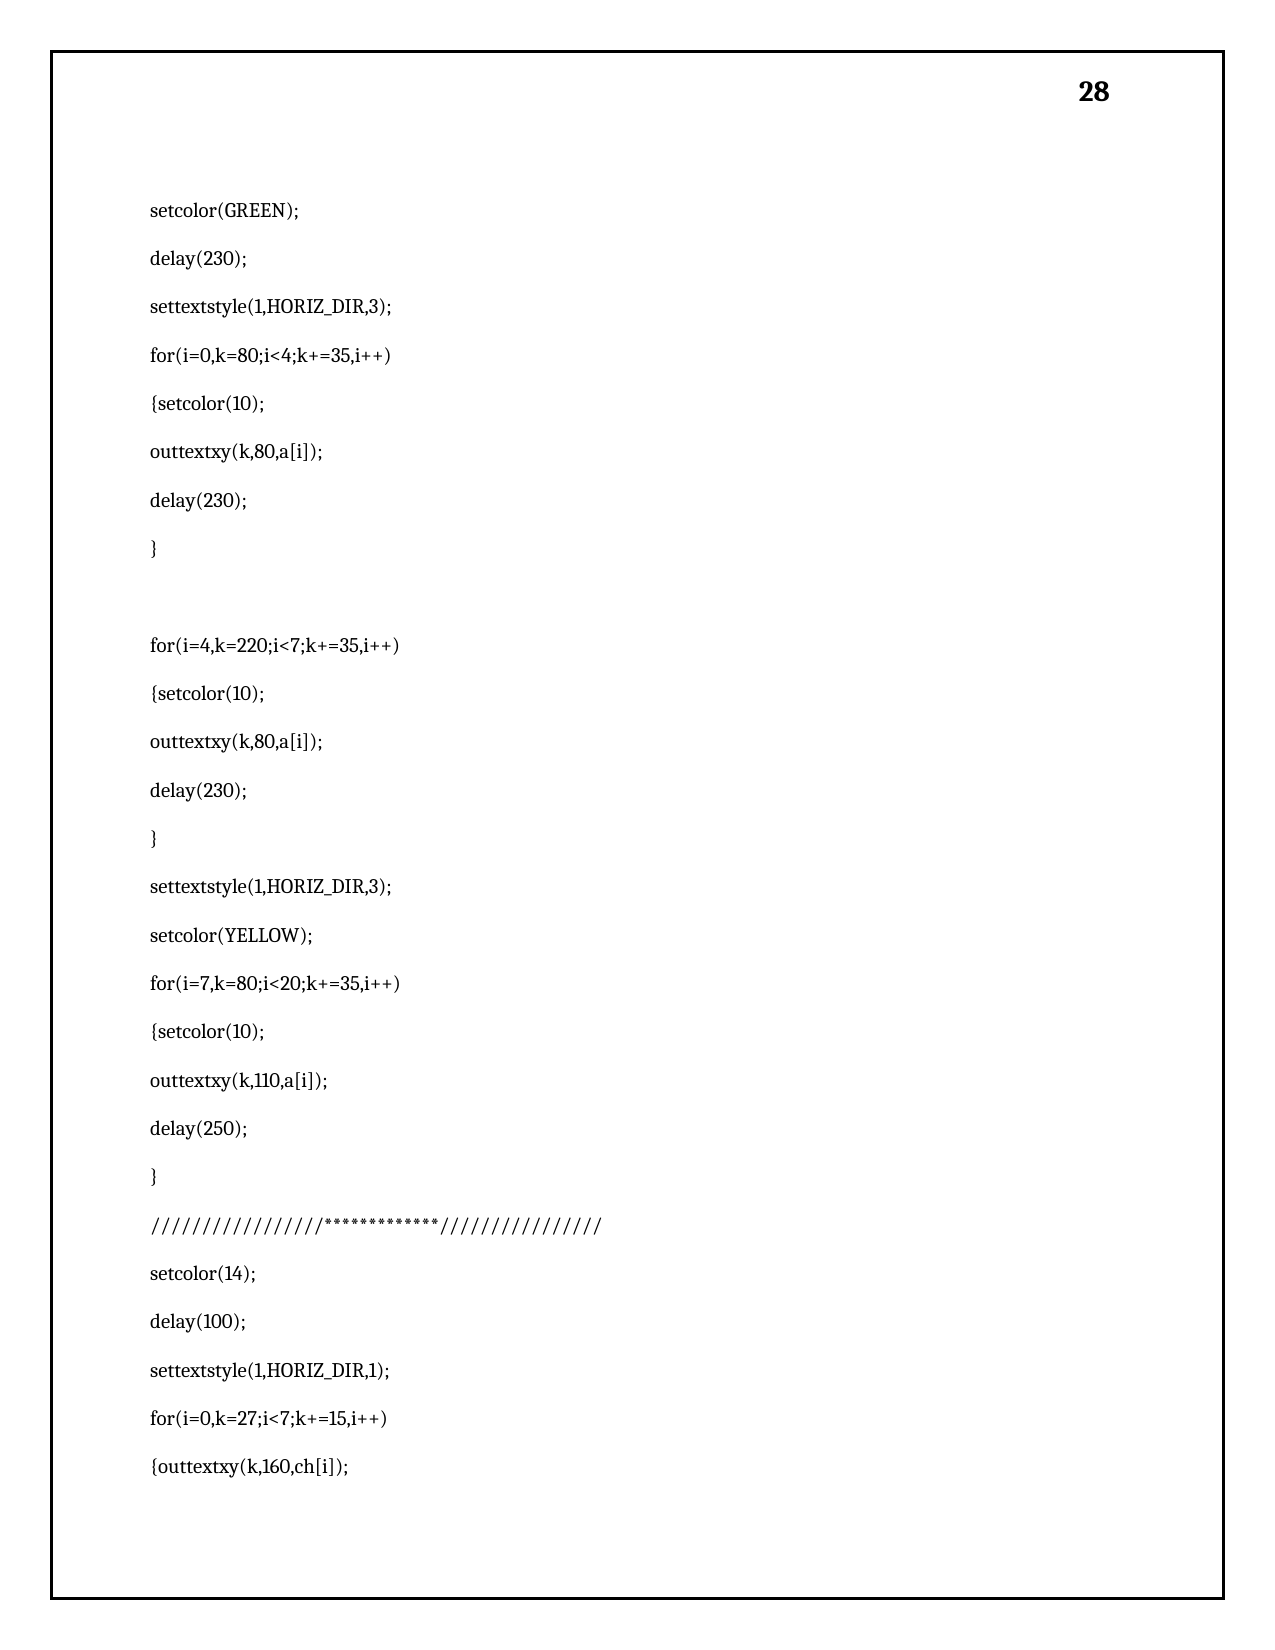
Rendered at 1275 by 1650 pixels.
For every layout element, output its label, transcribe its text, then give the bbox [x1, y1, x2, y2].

text delay(230); [150, 778, 1125, 802]
text outtextxy(k,80,a[i]); [150, 730, 1125, 754]
text {setcolor(10); [150, 1020, 1125, 1044]
text outtextxy(k,80,a[i]); [150, 440, 1125, 464]
text for(i=7,k=80;i<20;k+=35,i++) [150, 972, 1125, 996]
text settextstyle(1,HORIZ_DIR,3); [150, 295, 1125, 319]
text delay(250); [150, 1117, 1125, 1141]
text for(i=0,k=80;i<4;k+=35,i++) [150, 343, 1125, 367]
text delay(100); [150, 1310, 1125, 1334]
text for(i=0,k=27;i<7;k+=15,i++) [150, 1407, 1125, 1431]
text {outtextxy(k,160,ch[i]); [150, 1455, 1125, 1479]
text {setcolor(10); [150, 392, 1125, 416]
text /////////////////*************//////////////// [150, 1213, 1125, 1237]
text } [150, 1165, 1125, 1189]
text settextstyle(1,HORIZ_DIR,3); [150, 875, 1125, 899]
text for(i=4,k=220;i<7;k+=35,i++) [150, 633, 1125, 657]
text setcolor(14); [150, 1262, 1125, 1286]
text } [150, 537, 1125, 561]
text outtextxy(k,110,a[i]); [150, 1068, 1125, 1092]
text setcolor(YELLOW); [150, 923, 1125, 947]
text settextstyle(1,HORIZ_DIR,1); [150, 1358, 1125, 1382]
text {setcolor(10); [150, 682, 1125, 706]
text delay(230); [150, 488, 1125, 512]
text delay(230); [150, 247, 1125, 271]
text setcolor(GREEN); [150, 198, 1125, 222]
text } [150, 827, 1125, 851]
